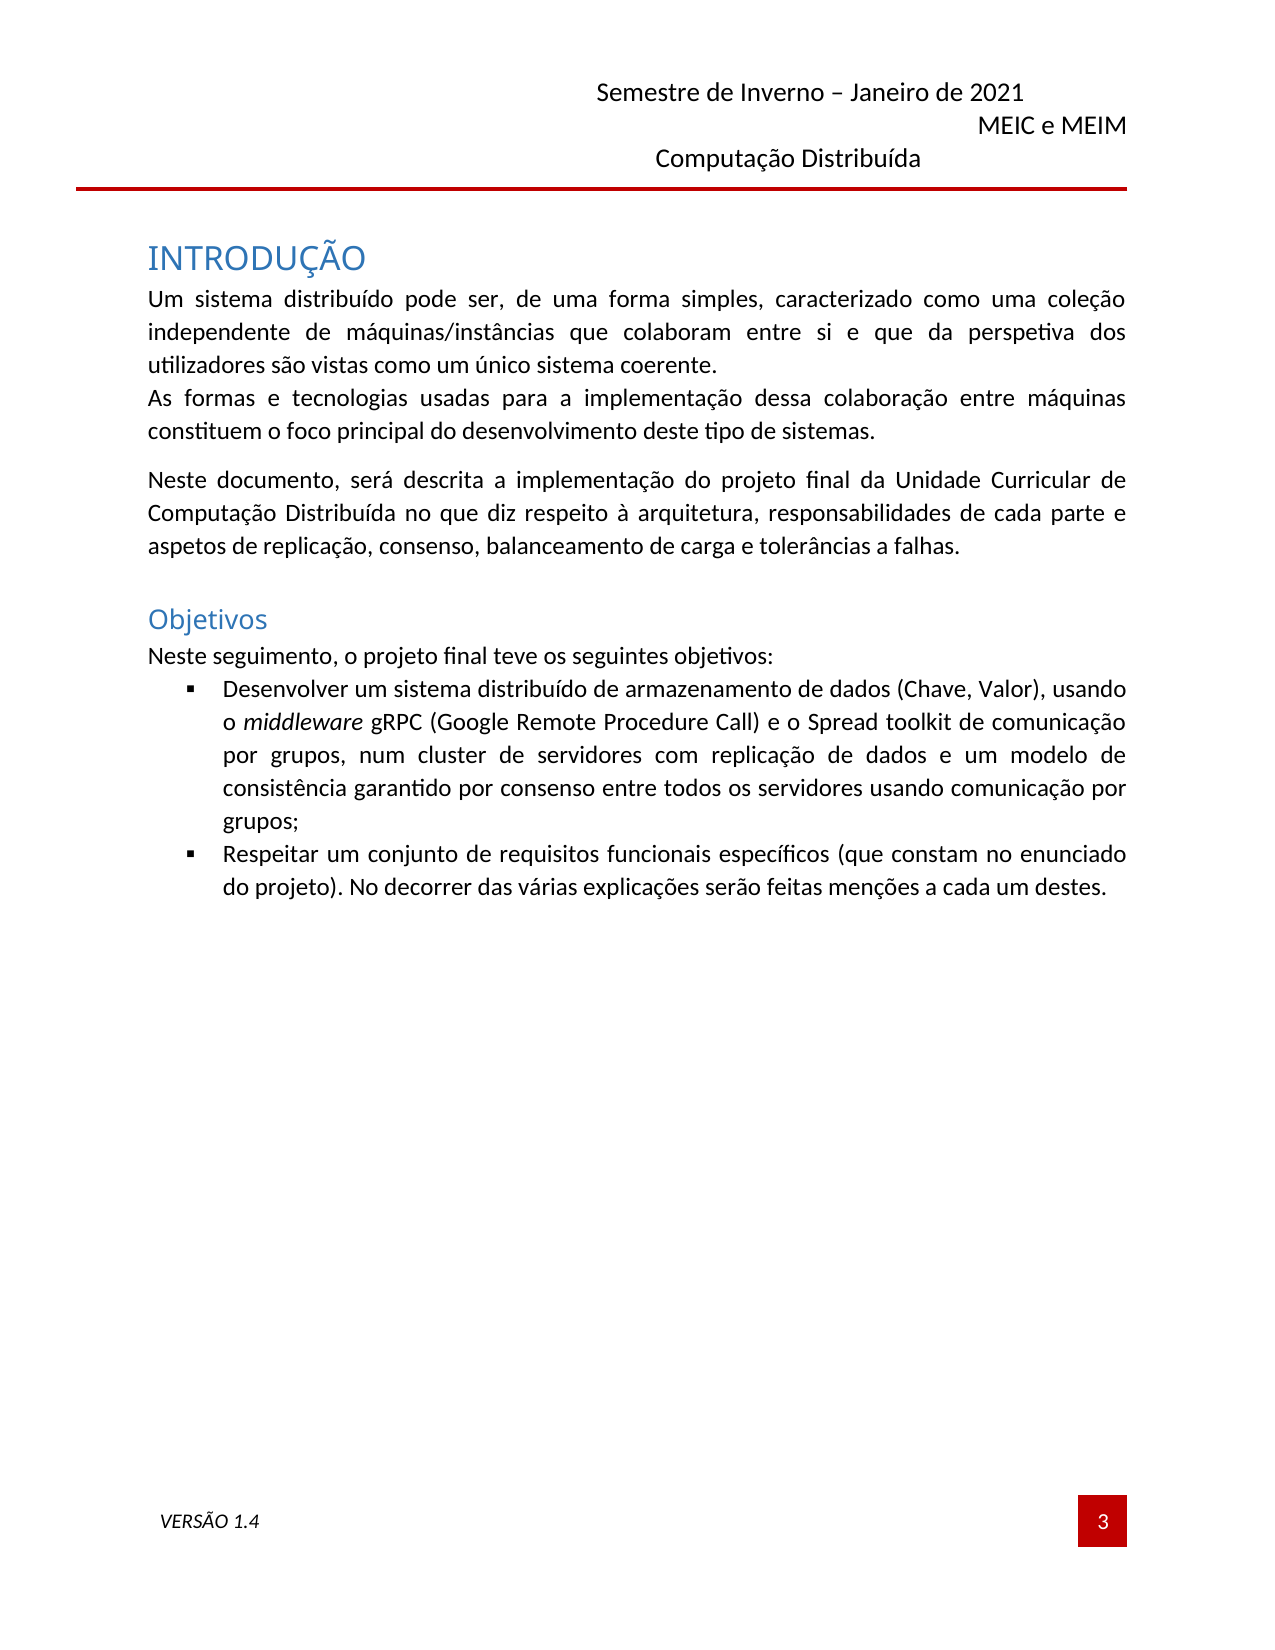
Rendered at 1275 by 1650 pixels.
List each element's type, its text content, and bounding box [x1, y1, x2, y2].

text Neste seguimento, o projeto final teve os seguintes objetivos: [148, 640, 1127, 671]
list Desenvolver um sistema distribuído de armazenamento de dados (Chave, Valor), usando o middleware gRPC (Google Remote Procedure Call) e o Spread toolkit de comunicação por grupos, num cluster de servidores com replicação de dados e um modelo de consistência garantido por consenso entre todos os servidores usando comunicação por grupos; [185, 673, 1127, 835]
subtitle INTRODUÇÃO [148, 234, 1127, 280]
list Respeitar um conjunto de requisitos funcionais específicos (que constam no enunciado do projeto). No decorrer das várias explicações serão feitas menções a cada um destes. [185, 838, 1127, 901]
text Um sistema distribuído pode ser, de uma forma simples, caracterizado como uma coleção independente de máquinas/instâncias que colaboram entre si e que da perspetiva dos utilizadores são vistas como um único sistema coerente. [148, 283, 1127, 380]
subtitle Objetivos [148, 601, 1127, 637]
text Neste documento, será descrita a implementação do projeto final da Unidade Curricular de Computação Distribuída no que diz respeito à arquitetura, responsabilidades de cada parte e aspetos de replicação, consenso, balanceamento de carga e tolerâncias a falhas. [148, 465, 1127, 561]
text As formas e tecnologias usadas para a implementação dessa colaboração entre máquinas constituem o foco principal do desenvolvimento deste tipo de sistemas. [148, 382, 1127, 446]
